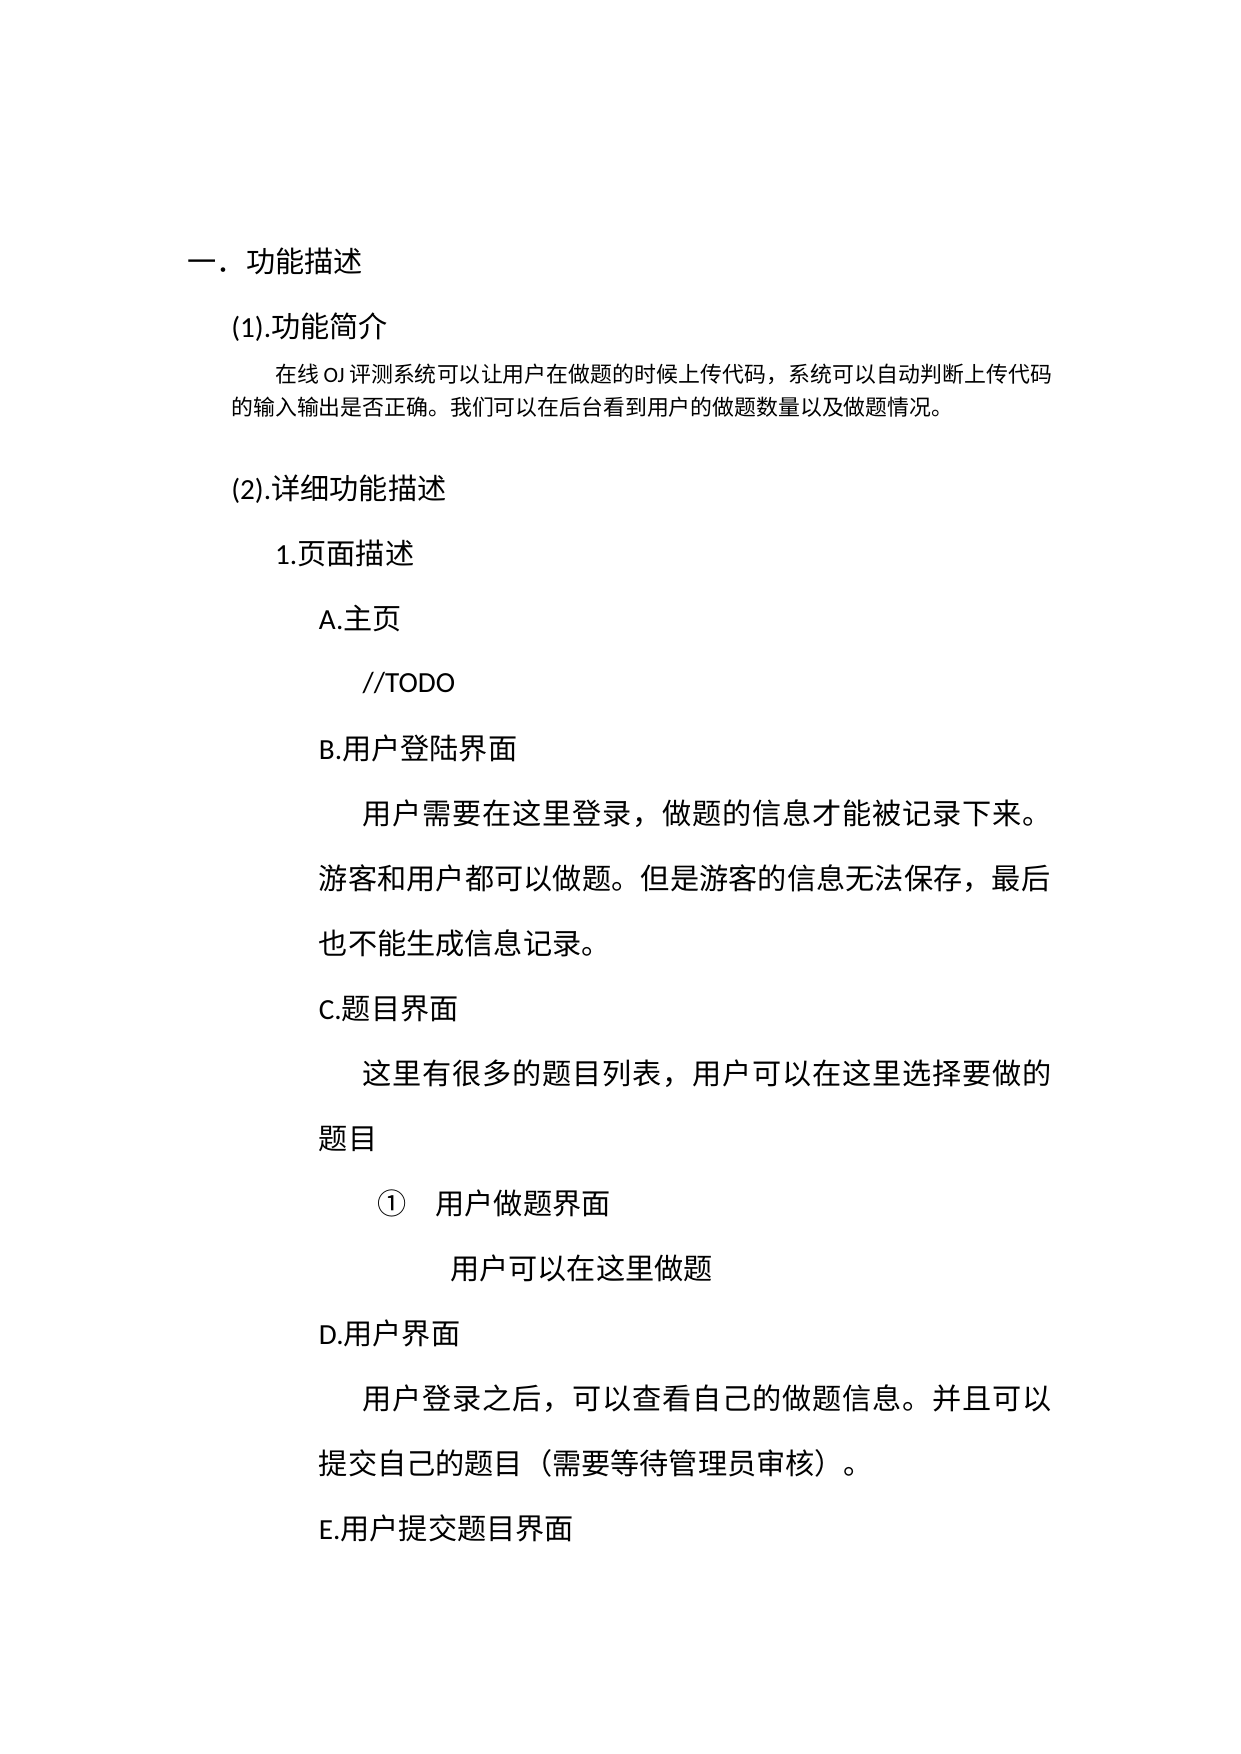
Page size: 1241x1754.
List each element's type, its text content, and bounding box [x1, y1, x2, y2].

list 这里有很多的题目列表，用户可以在这里选择要做的题目 [319, 1039, 1053, 1169]
list 用户可以在这里做题 [406, 1234, 1053, 1299]
list 在线OJ评测系统可以让用户在做题的时候上传代码，系统可以自动判断上传代码的输入输出是否正确。我们可以在后台看到用户的做题数量以及做题情况。 [231, 357, 1053, 422]
list 1.页面描述 [231, 519, 1053, 584]
list B.用户登陆界面 [319, 714, 1053, 779]
list D.用户界面 [275, 1299, 1053, 1364]
list 用户登录之后，可以查看自己的做题信息。并且可以提交自己的题目（需要等待管理员审核）。 [319, 1364, 1053, 1494]
list A.主页 [275, 584, 1053, 649]
list 用户做题界面 [319, 1169, 1053, 1234]
list //TODO [319, 649, 1053, 714]
list E.用户提交题目界面 [275, 1494, 1053, 1559]
list 用户需要在这里登录，做题的信息才能被记录下来。游客和用户都可以做题。但是游客的信息无法保存，最后也不能生成信息记录。 [319, 779, 1053, 974]
list 功能描述 [187, 227, 1053, 292]
list .详细功能描述 [187, 454, 1053, 519]
list C.题目界面 [275, 974, 1053, 1039]
list .功能简介 [187, 292, 1053, 357]
